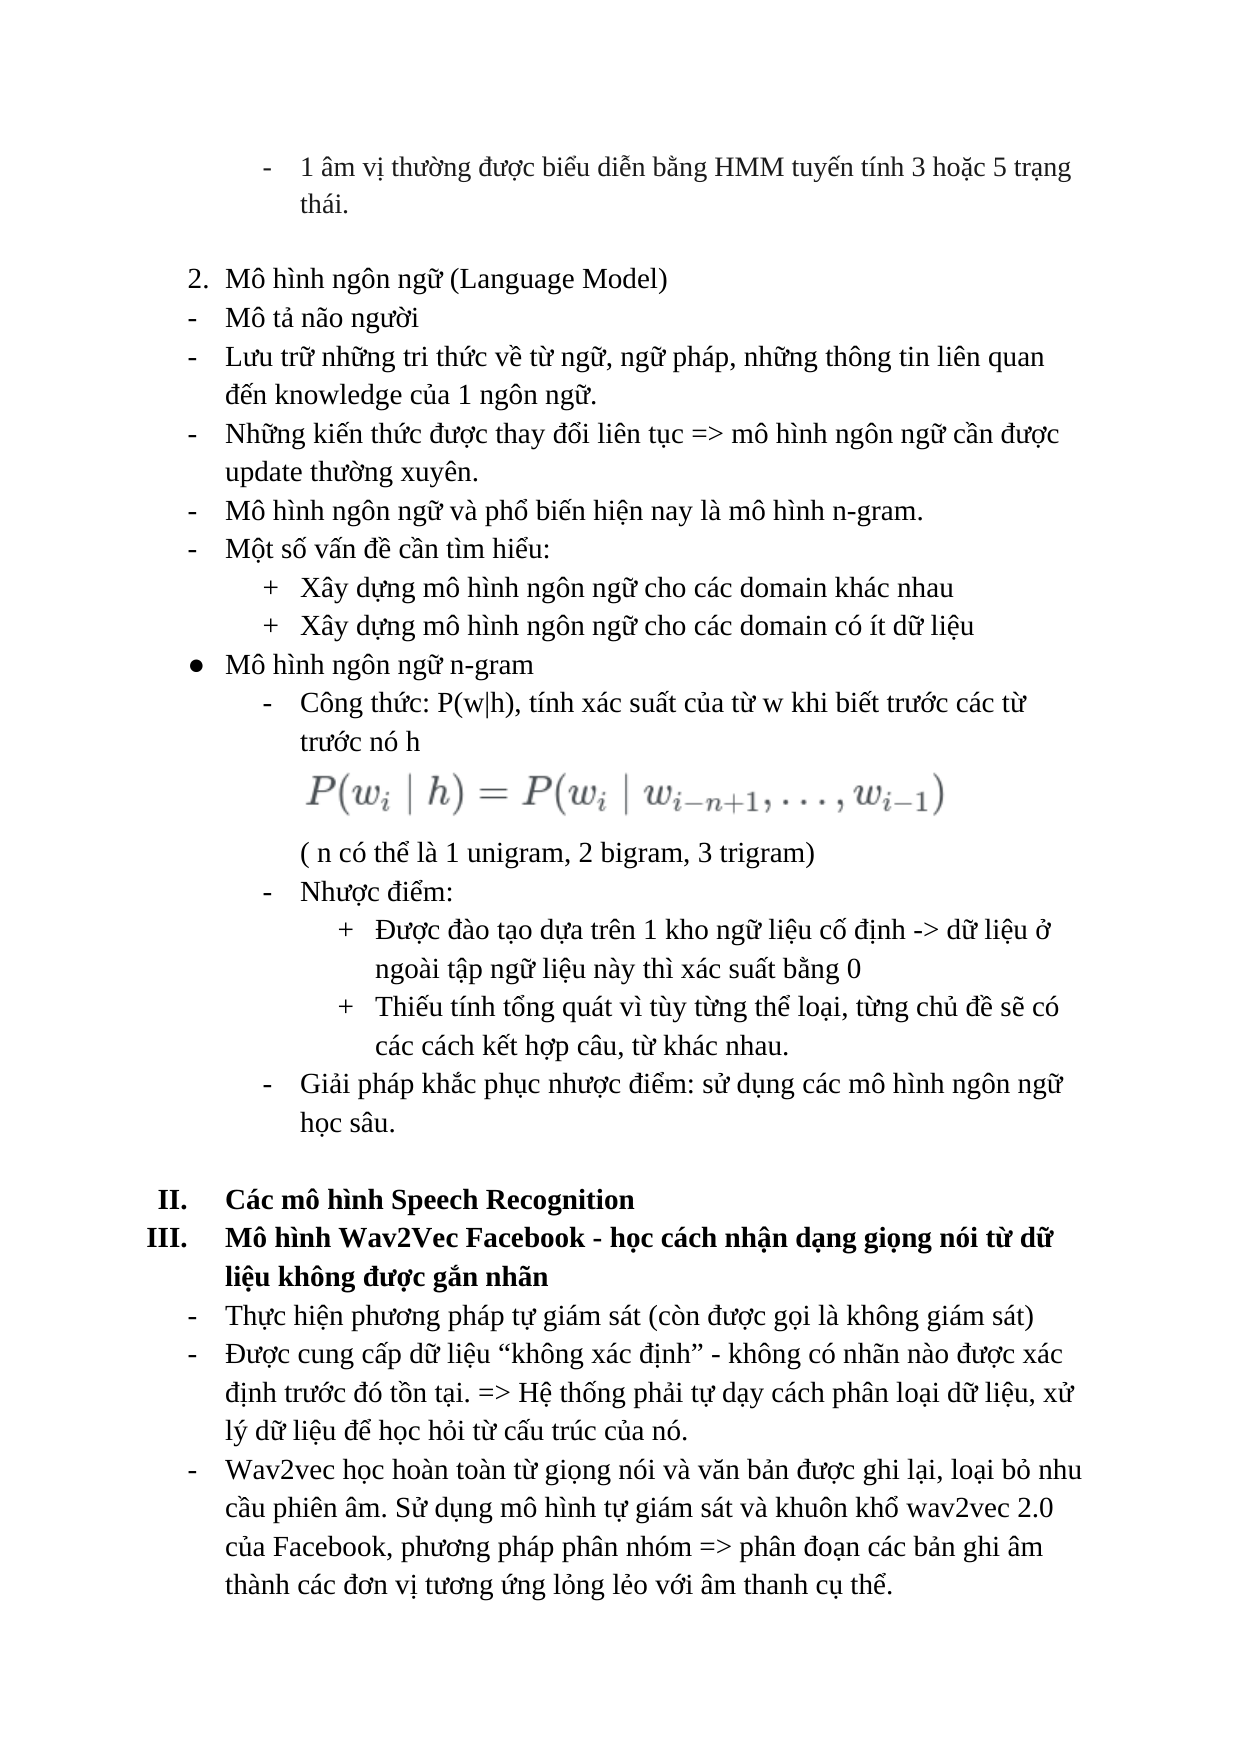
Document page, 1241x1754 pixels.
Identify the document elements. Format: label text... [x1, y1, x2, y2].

list Thiếu tính tổng quát vì tùy từng thể loại, từng chủ đề sẽ có các cách kết hợp câu, từ khác nhau. [337, 989, 1090, 1061]
list Được cung cấp dữ liệu “không xác định” - không có nhãn nào được xác định trước đó tồn tại. => Hệ thống phải tự dạy cách phân loại dữ liệu, xử lý dữ liệu để học hỏi từ cấu trúc của nó. [187, 1336, 1090, 1447]
list 1 âm vị thường được biểu diễn bằng HMM tuyến tính 3 hoặc 5 trạng thái. [262, 150, 1090, 219]
list Các mô hình Speech Recognition [187, 1182, 1090, 1216]
list Mô hình ngôn ngữ (Language Model) [187, 262, 1090, 295]
list Mô hình ngôn ngữ và phổ biến hiện nay là mô hình n-gram. [187, 493, 1090, 526]
picture [300, 762, 964, 832]
list Giải pháp khắc phục nhược điểm: sử dụng các mô hình ngôn ngữ học sâu. [262, 1066, 1090, 1138]
list Nhược điểm: [262, 874, 1090, 907]
list Mô hình ngôn ngữ n-gram [187, 647, 1090, 681]
list Xây dựng mô hình ngôn ngữ cho các domain có ít dữ liệu [262, 608, 1090, 642]
list Công thức: P(w|h), tính xác suất của từ w khi biết trước các từ trước nó h [262, 686, 1090, 758]
list Xây dựng mô hình ngôn ngữ cho các domain khác nhau [262, 570, 1090, 603]
list Wav2vec học hoàn toàn từ giọng nói và văn bản được ghi lại, loại bỏ nhu cầu phiên âm. Sử dụng mô hình tự giám sát và khuôn khổ wav2vec 2.0 của Facebook, phương pháp phân nhóm => phân đoạn các bản ghi âm thành các đơn vị tương ứng lỏng lẻo với âm thanh cụ thể. [187, 1452, 1090, 1601]
list Một số vấn đề cần tìm hiểu: [187, 531, 1090, 565]
list Những kiến thức được thay đổi liên tục => mô hình ngôn ngữ cần được update thường xuyên. [187, 416, 1090, 488]
list Thực hiện phương pháp tự giám sát (còn được gọi là không giám sát) [187, 1298, 1090, 1331]
list Lưu trữ những tri thức về từ ngữ, ngữ pháp, những thông tin liên quan đến knowledge của 1 ngôn ngữ. [187, 339, 1090, 411]
text ( n có thể là 1 unigram, 2 bigram, 3 trigram) [300, 835, 1090, 869]
list Được đào tạo dựa trên 1 kho ngữ liệu cố định -> dữ liệu ở ngoài tập ngữ liệu này thì xác suất bằng 0 [337, 912, 1090, 984]
list Mô hình Wav2Vec Facebook - học cách nhận dạng giọng nói từ dữ liệu không được gắn nhãn [187, 1221, 1090, 1293]
list Mô tả não người [187, 300, 1090, 334]
